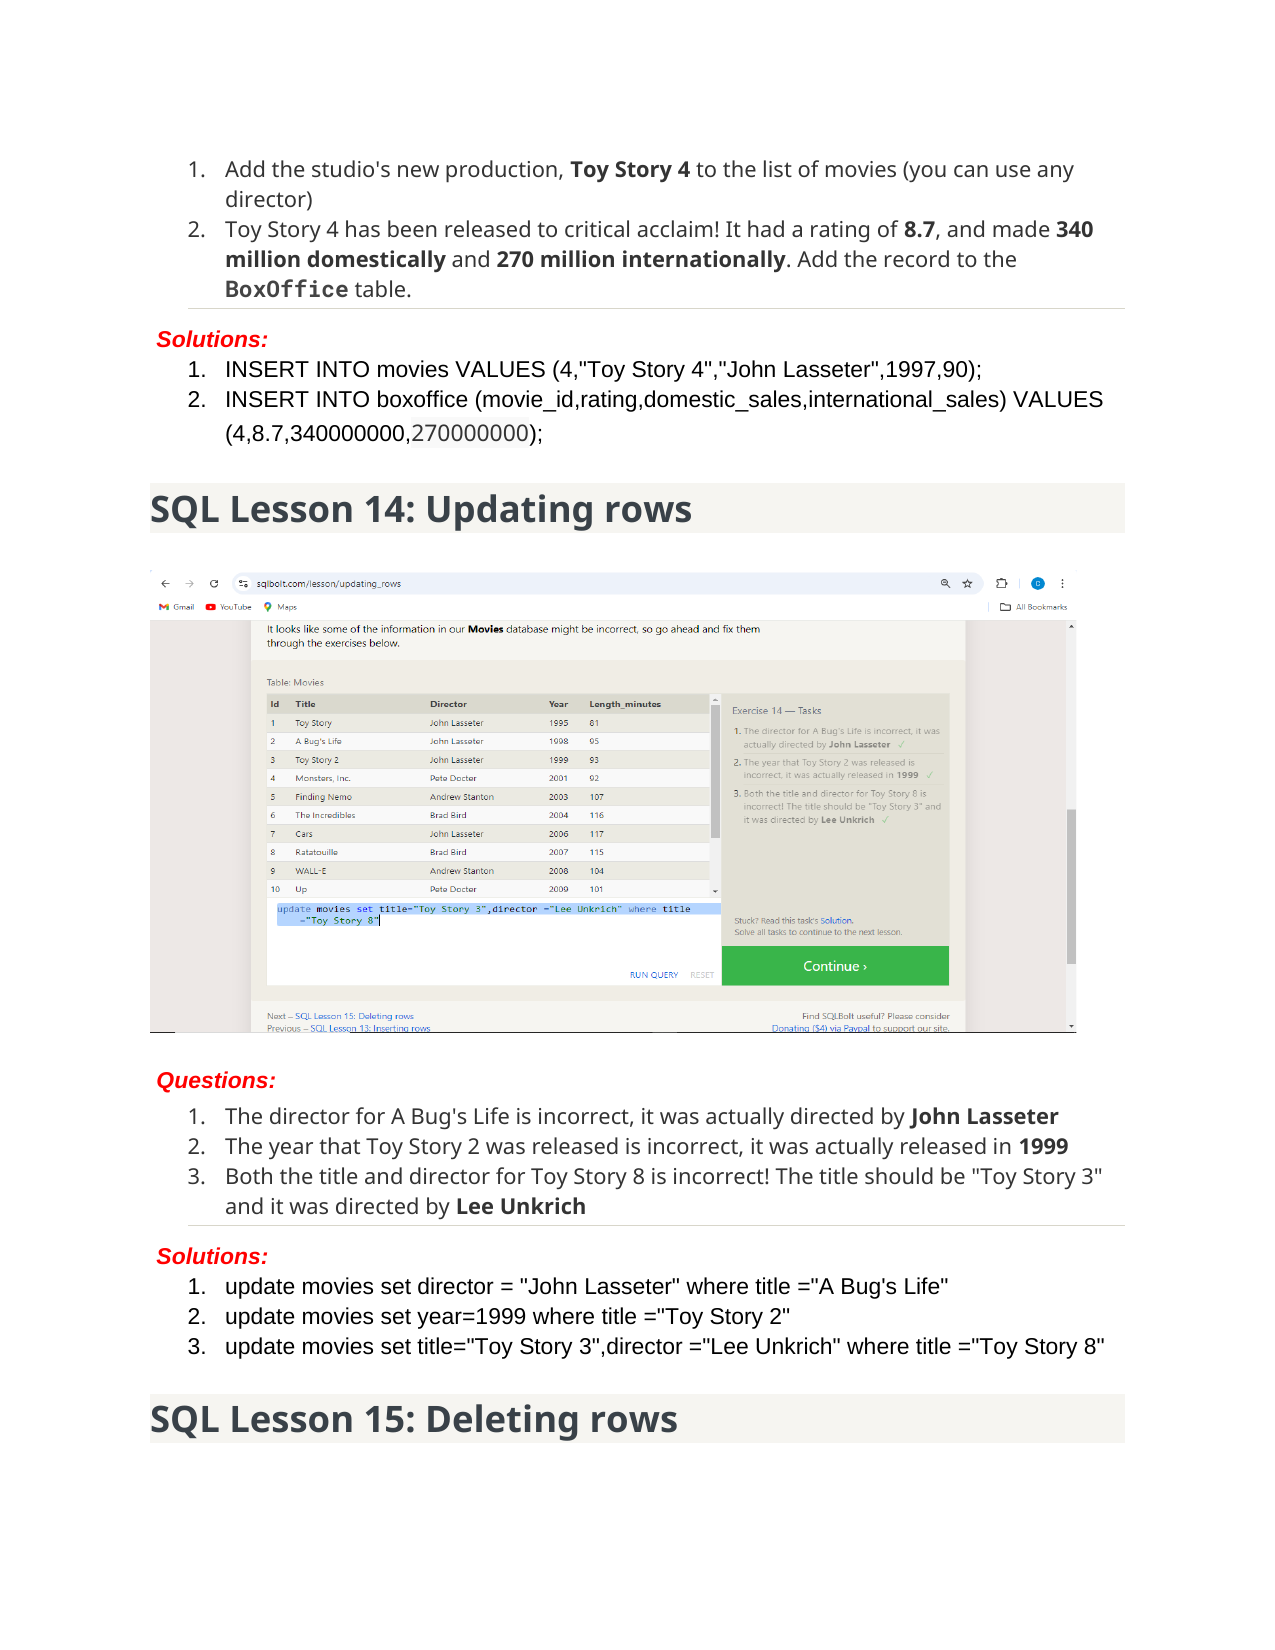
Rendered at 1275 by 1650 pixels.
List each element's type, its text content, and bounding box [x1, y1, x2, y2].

text SQL Lesson 14: Updating rows [150, 483, 1125, 533]
list INSERT INTO boxoffice (movie_id,rating,domestic_sales,international_sales) VALUES (4,8.7,340000000,270000000); [187, 386, 1125, 448]
list Toy Story 4 has been released to critical acclaim! It had a rating of 8.7, and made 340 million domestically and 270 million internationally. Add the record to the BoxOffice table. [187, 214, 1125, 309]
list update movies set year=1999 where title ="Toy Story 2" [187, 1303, 1125, 1329]
text Questions: [150, 1067, 1125, 1093]
list INSERT INTO movies VALUES (4,"Toy Story 4","John Lasseter",1997,90); [187, 356, 1125, 382]
list Both the title and director for Toy Story 8 is incorrect! The title should be "Toy Story 3" and it was directed by Lee Unkrich [187, 1161, 1125, 1226]
list The director for A Bug's Life is incorrect, it was actually directed by John Lasseter [187, 1097, 1125, 1131]
list update movies set title="Toy Story 3",director ="Lee Unkrich" where title ="Toy Story 8" [187, 1333, 1125, 1359]
text SQL Lesson 15: Deleting rows [150, 1394, 1125, 1443]
list The year that Toy Story 2 was released is incorrect, it was actually released in 1999 [187, 1131, 1125, 1161]
list Add the studio's new production, Toy Story 4 to the list of movies (you can use any director) [187, 150, 1125, 214]
text Solutions: [150, 1243, 1125, 1269]
picture [150, 570, 1077, 1033]
list update movies set director = "John Lasseter" where title ="A Bug's Life" [187, 1273, 1125, 1299]
text Solutions: [150, 326, 1125, 352]
